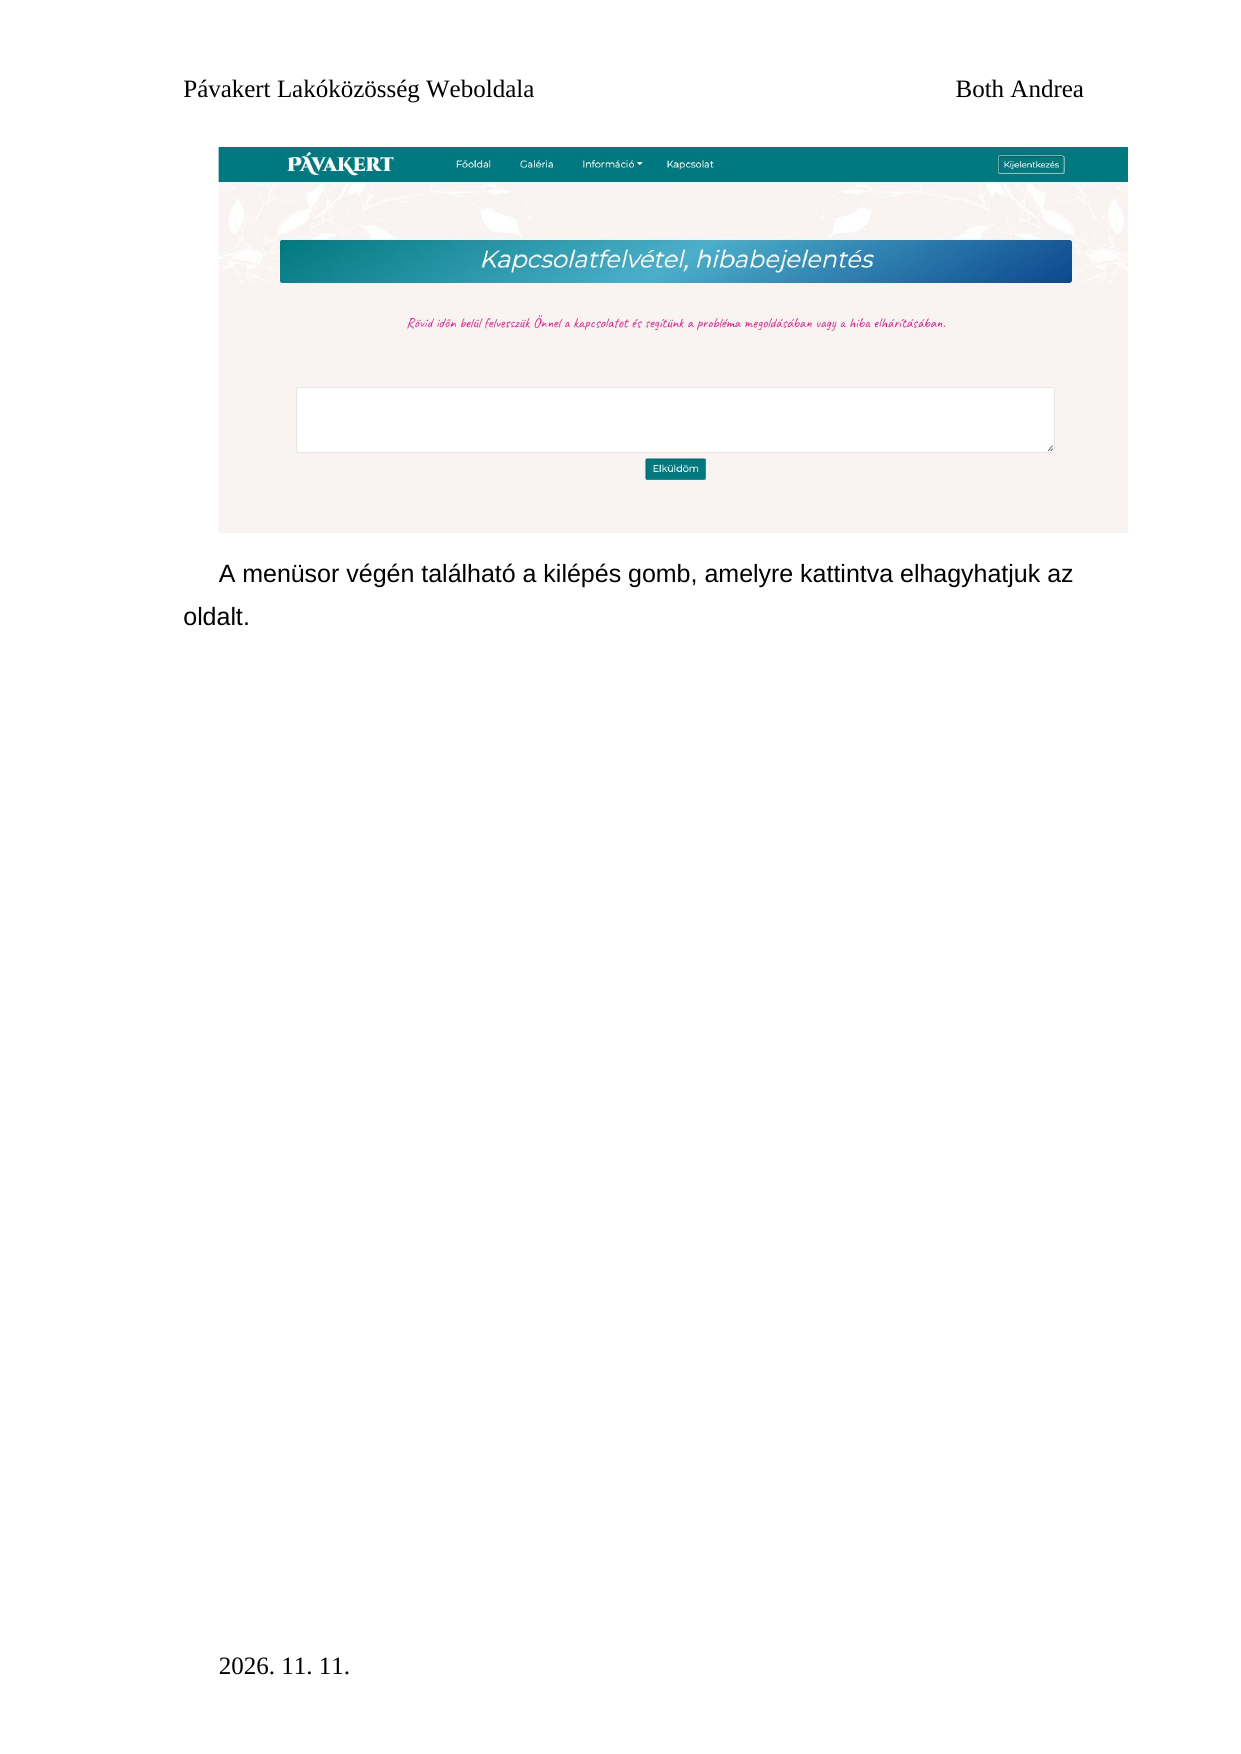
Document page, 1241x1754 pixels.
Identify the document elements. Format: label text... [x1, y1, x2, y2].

picture [218, 147, 1128, 533]
text A menüsor végén található a kilépés gomb, amelyre kattintva elhagyhatjuk az oldalt. [183, 559, 1092, 631]
